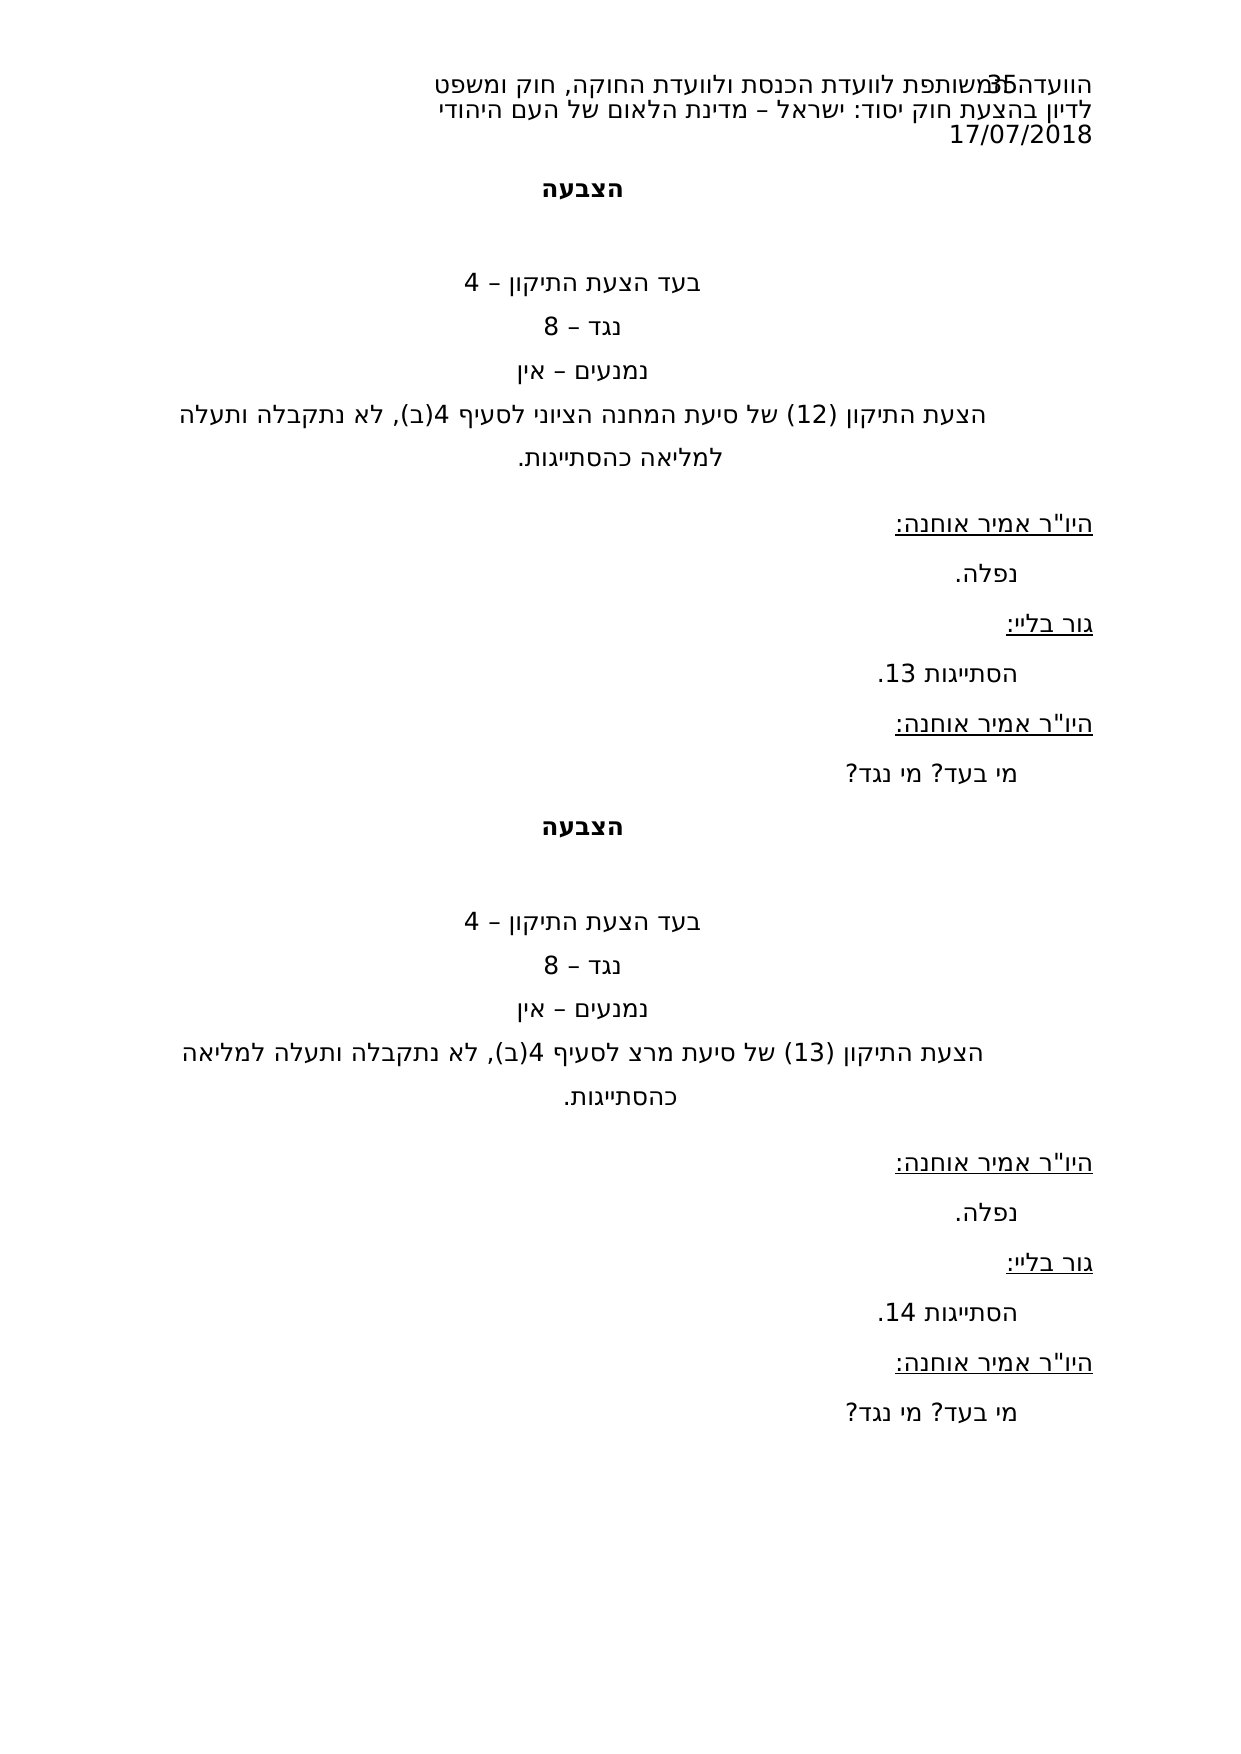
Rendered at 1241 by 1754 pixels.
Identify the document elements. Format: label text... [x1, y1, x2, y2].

text הצעת התיקון (13) של סיעת מרצ לסעיף 4(ב), לא נתקבלה ותעלה למליאה כהסתייגות. [147, 1038, 1093, 1111]
text נמנעים – אין [147, 995, 1093, 1024]
text נגד – 8 [147, 951, 1093, 980]
text נמנעים – אין [147, 356, 1093, 385]
text הצעת התיקון (12) של סיעת המחנה הציוני לסעיף 4(ב), לא נתקבלה ותעלה למליאה כהסתייגות. [147, 400, 1093, 473]
text נפלה. [147, 562, 1093, 587]
text בעד הצעת התיקון – 4 [147, 269, 1093, 298]
text נגד – 8 [147, 312, 1093, 342]
text מי בעד? מי נגד? [147, 762, 1093, 787]
text מי בעד? מי נגד? [147, 1401, 1093, 1426]
text הסתייגות 13. [147, 662, 1093, 687]
text הצבעה [147, 174, 1093, 203]
text בעד הצעת התיקון – 4 [147, 907, 1093, 936]
text נפלה. [147, 1201, 1093, 1226]
text הצבעה [147, 812, 1093, 842]
text הסתייגות 14. [147, 1301, 1093, 1326]
